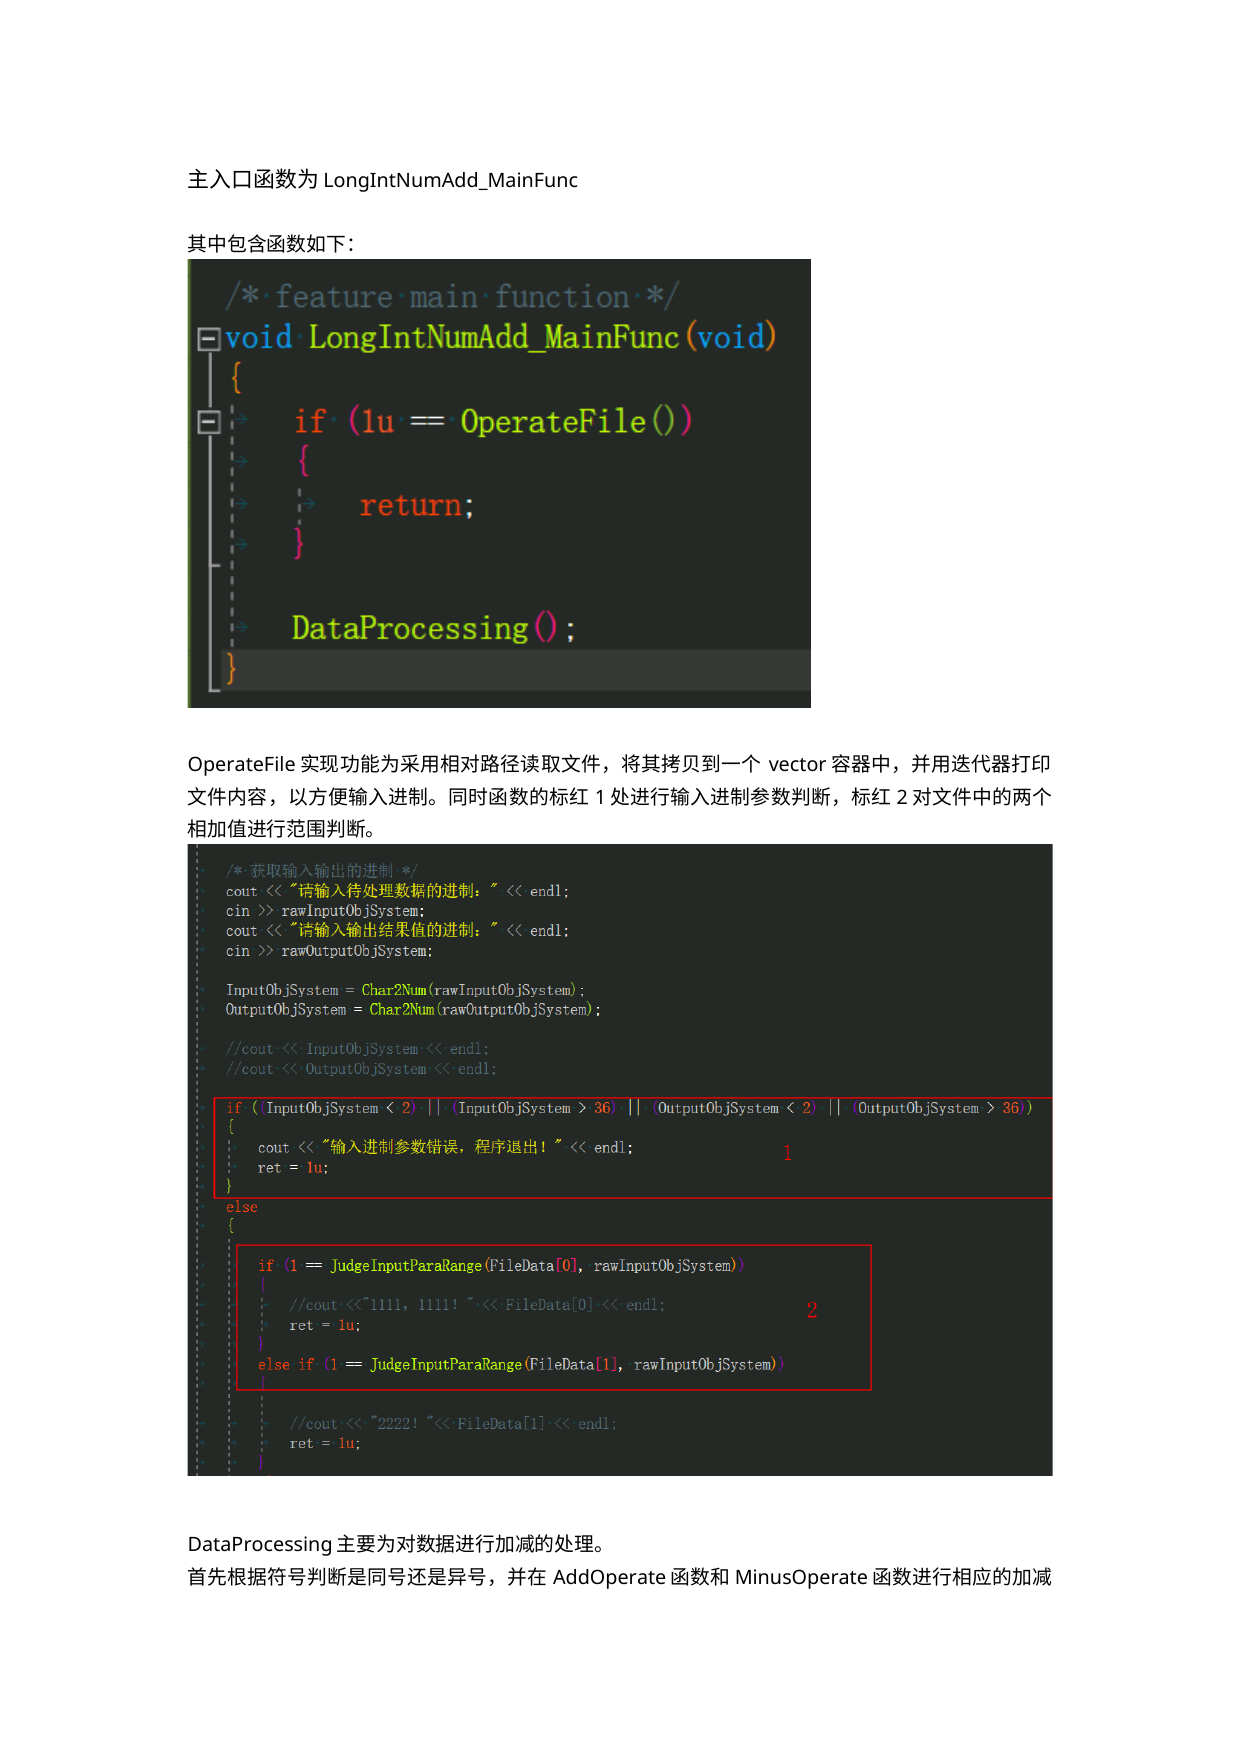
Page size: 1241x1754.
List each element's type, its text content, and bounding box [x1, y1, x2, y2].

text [187, 1559, 1053, 1592]
picture [187, 259, 811, 708]
text 其中包含函数如下： [187, 227, 1053, 259]
picture [187, 844, 1053, 1476]
text OperateFile实现功能为采用相对路径读取文件，将其拷贝到一个vector容器中，并用迭代器打印文件内容，以方便输入进制。同时函数的标红1处进行输入进制参数判断，标红2对文件中的两个相加值进行范围判断。 [187, 747, 1053, 844]
text DataProcessing主要为对数据进行加减的处理。 [187, 1527, 1053, 1559]
text 主入口函数为LongIntNumAdd_MainFunc [187, 162, 1053, 194]
